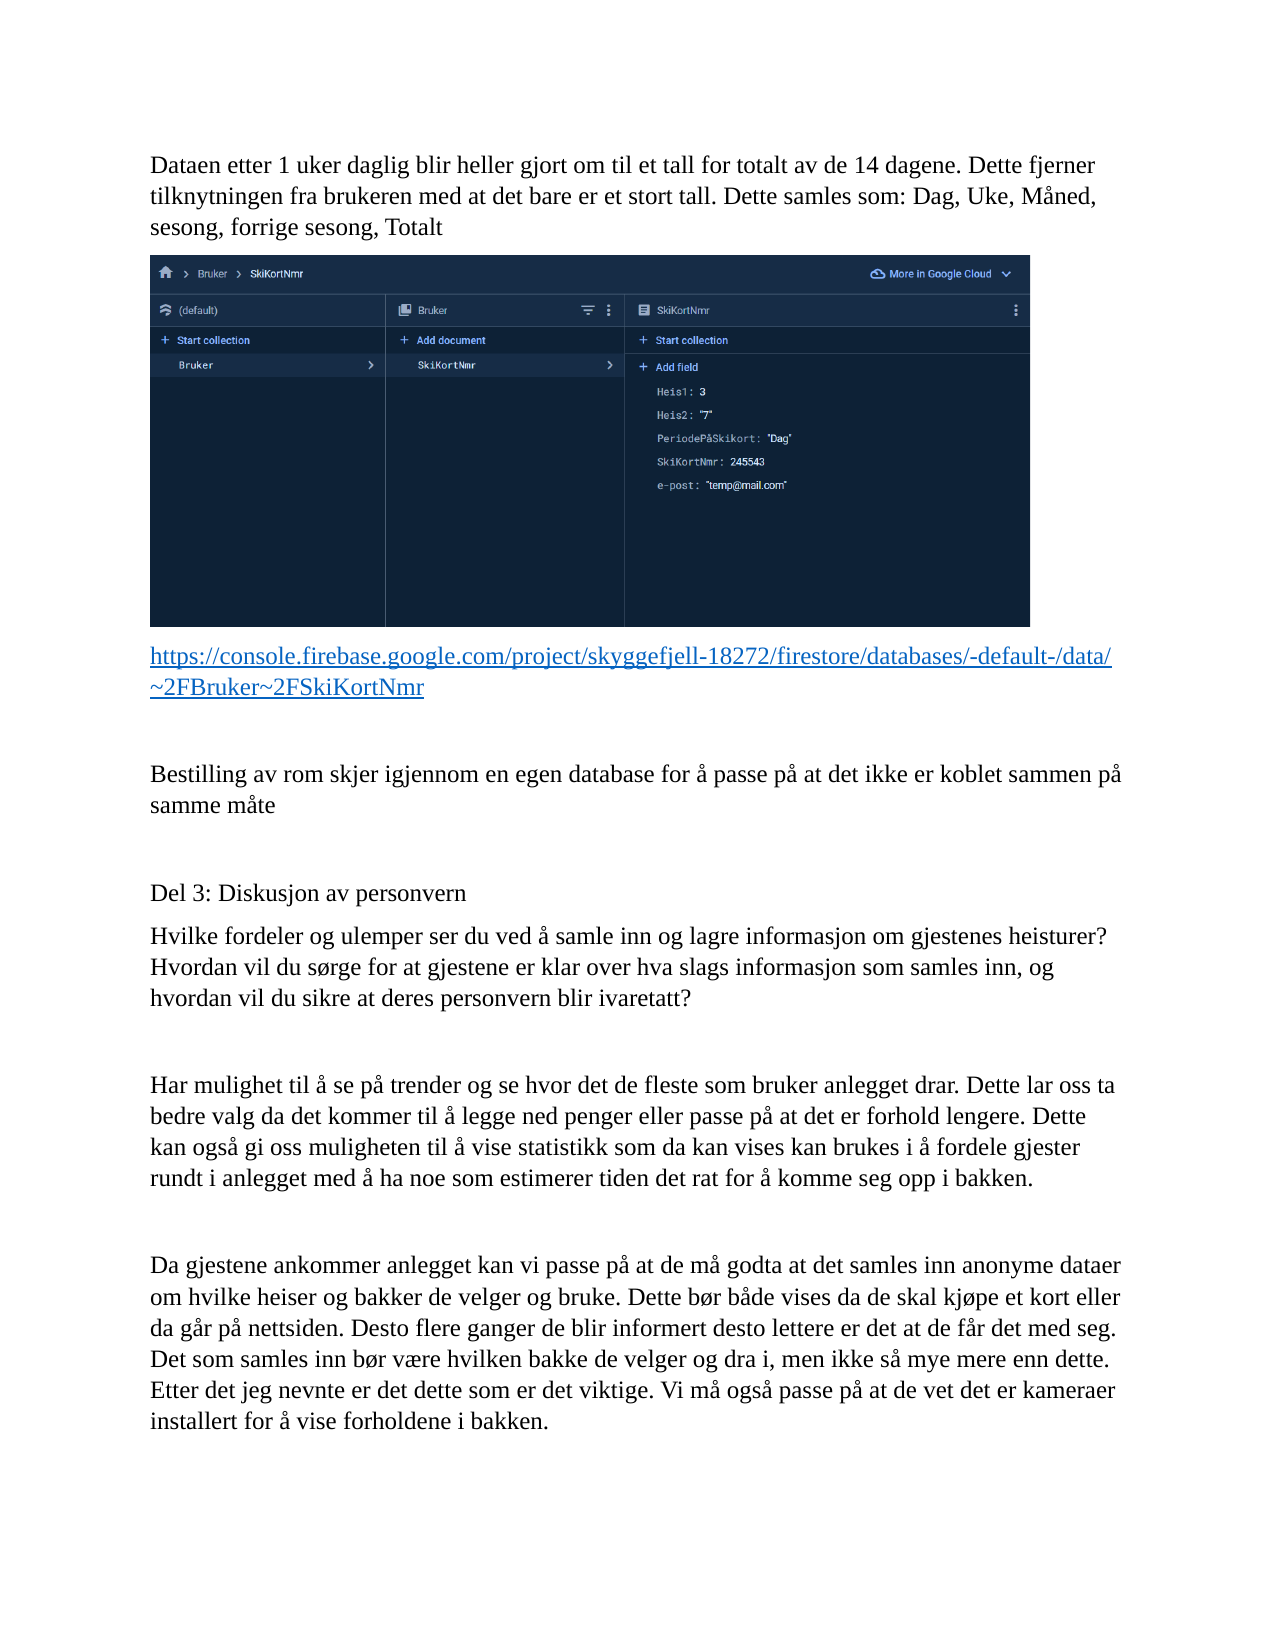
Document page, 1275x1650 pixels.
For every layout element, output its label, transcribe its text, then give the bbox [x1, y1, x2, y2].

text Bestilling av rom skjer igjennom en egen database for å passe på at det ikke er koblet sammen på samme måte [150, 759, 1125, 819]
text Da gjestene ankommer anlegget kan vi passe på at de må godta at det samles inn anonyme dataer om hvilke heiser og bakker de velger og bruke. Dette bør både vises da de skal kjøpe et kort eller da går på nettsiden. Desto flere ganger de blir informert desto lettere er det at de får det med seg. Det som samles inn bør være hvilken bakke de velger og dra i, men ikke så mye mere enn dette. Etter det jeg nevnte er det dette som er det viktige. Vi må også passe på at de vet det er kameraer installert for å vise forholdene i bakken. [150, 1251, 1125, 1434]
text Dataen etter 1 uker daglig blir heller gjort om til et tall for totalt av de 14 dagene. Dette fjerner tilknytningen fra brukeren med at det bare er et stort tall. Dette samles som: Dag, Uke, Måned, sesong, forrige sesong, Totalt [150, 150, 1125, 241]
picture [150, 255, 1030, 627]
text Del 3: Diskusjon av personvern [150, 878, 1125, 906]
text https://console.firebase.google.com/project/skyggefjell-18272/firestore/databases/-default-/data/~2FBruker~2FSkiKortNmr [150, 641, 1125, 701]
text Hvilke fordeler og ulemper ser du ved å samle inn og lagre informasjon om gjestenes heisturer? Hvordan vil du sørge for at gjestene er klar over hva slags informasjon som samles inn, og hvordan vil du sikre at deres personvern blir ivaretatt? [150, 921, 1125, 1012]
text Har mulighet til å se på trender og se hvor det de fleste som bruker anlegget drar. Dette lar oss ta bedre valg da det kommer til å legge ned penger eller passe på at det er forhold lengere. Dette kan også gi oss muligheten til å vise statistikk som da kan vises kan brukes i å fordele gjester rundt i anlegget med å ha noe som estimerer tiden det rat for å komme seg opp i bakken. [150, 1070, 1125, 1192]
